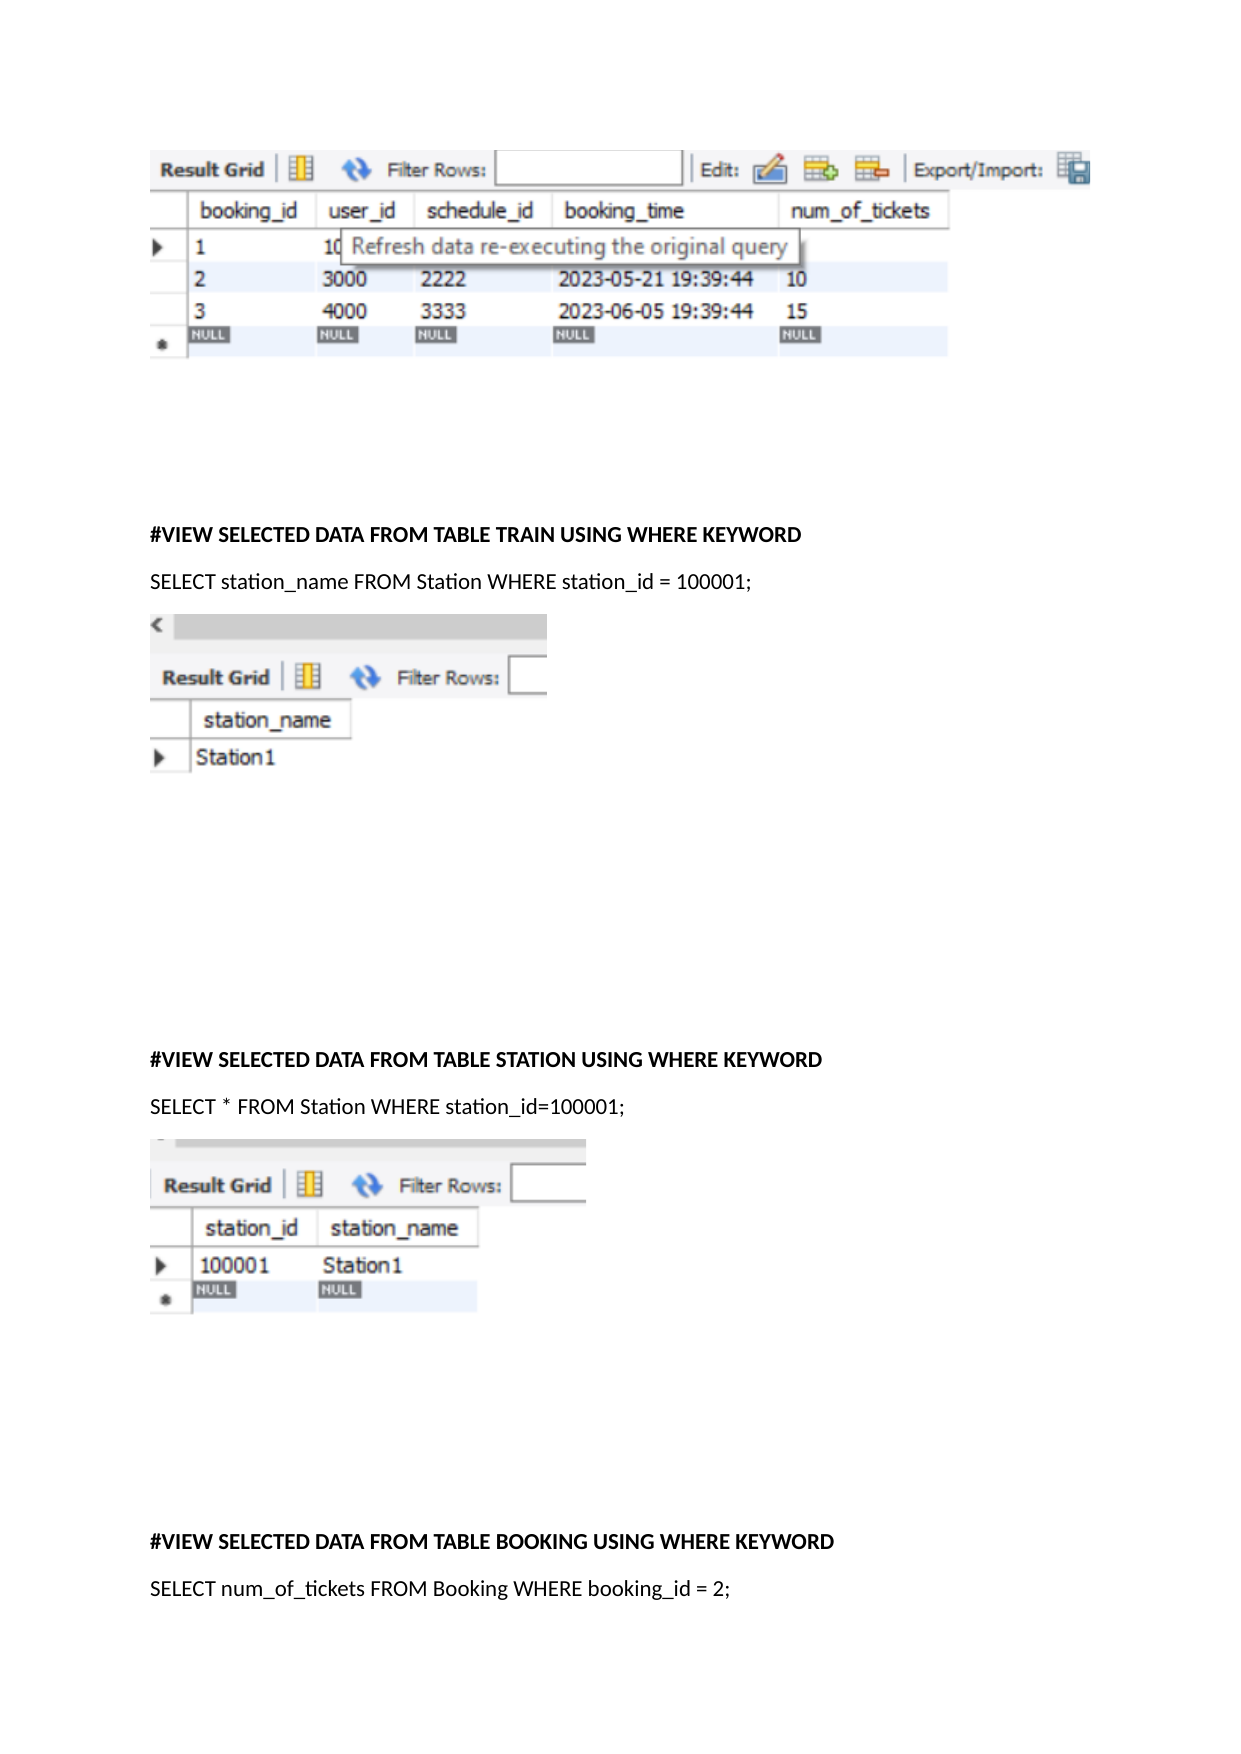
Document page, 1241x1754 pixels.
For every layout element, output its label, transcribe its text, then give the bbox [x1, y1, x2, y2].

picture [150, 614, 547, 933]
text #VIEW SELECTED DATA FROM TABLE BOOKING USING WHERE KEYWORD [150, 1527, 1090, 1555]
text #VIEW SELECTED DATA FROM TABLE STATION USING WHERE KEYWORD [150, 1046, 1090, 1074]
text SELECT * FROM Station WHERE station_id=100001; [150, 1092, 1090, 1121]
picture [150, 150, 1091, 455]
text SELECT station_name FROM Station WHERE station_id = 100001; [150, 567, 1090, 595]
picture [150, 1139, 587, 1462]
text #VIEW SELECTED DATA FROM TABLE TRAIN USING WHERE KEYWORD [150, 521, 1090, 548]
text SELECT num_of_tickets FROM Booking WHERE booking_id = 2; [150, 1574, 1090, 1602]
